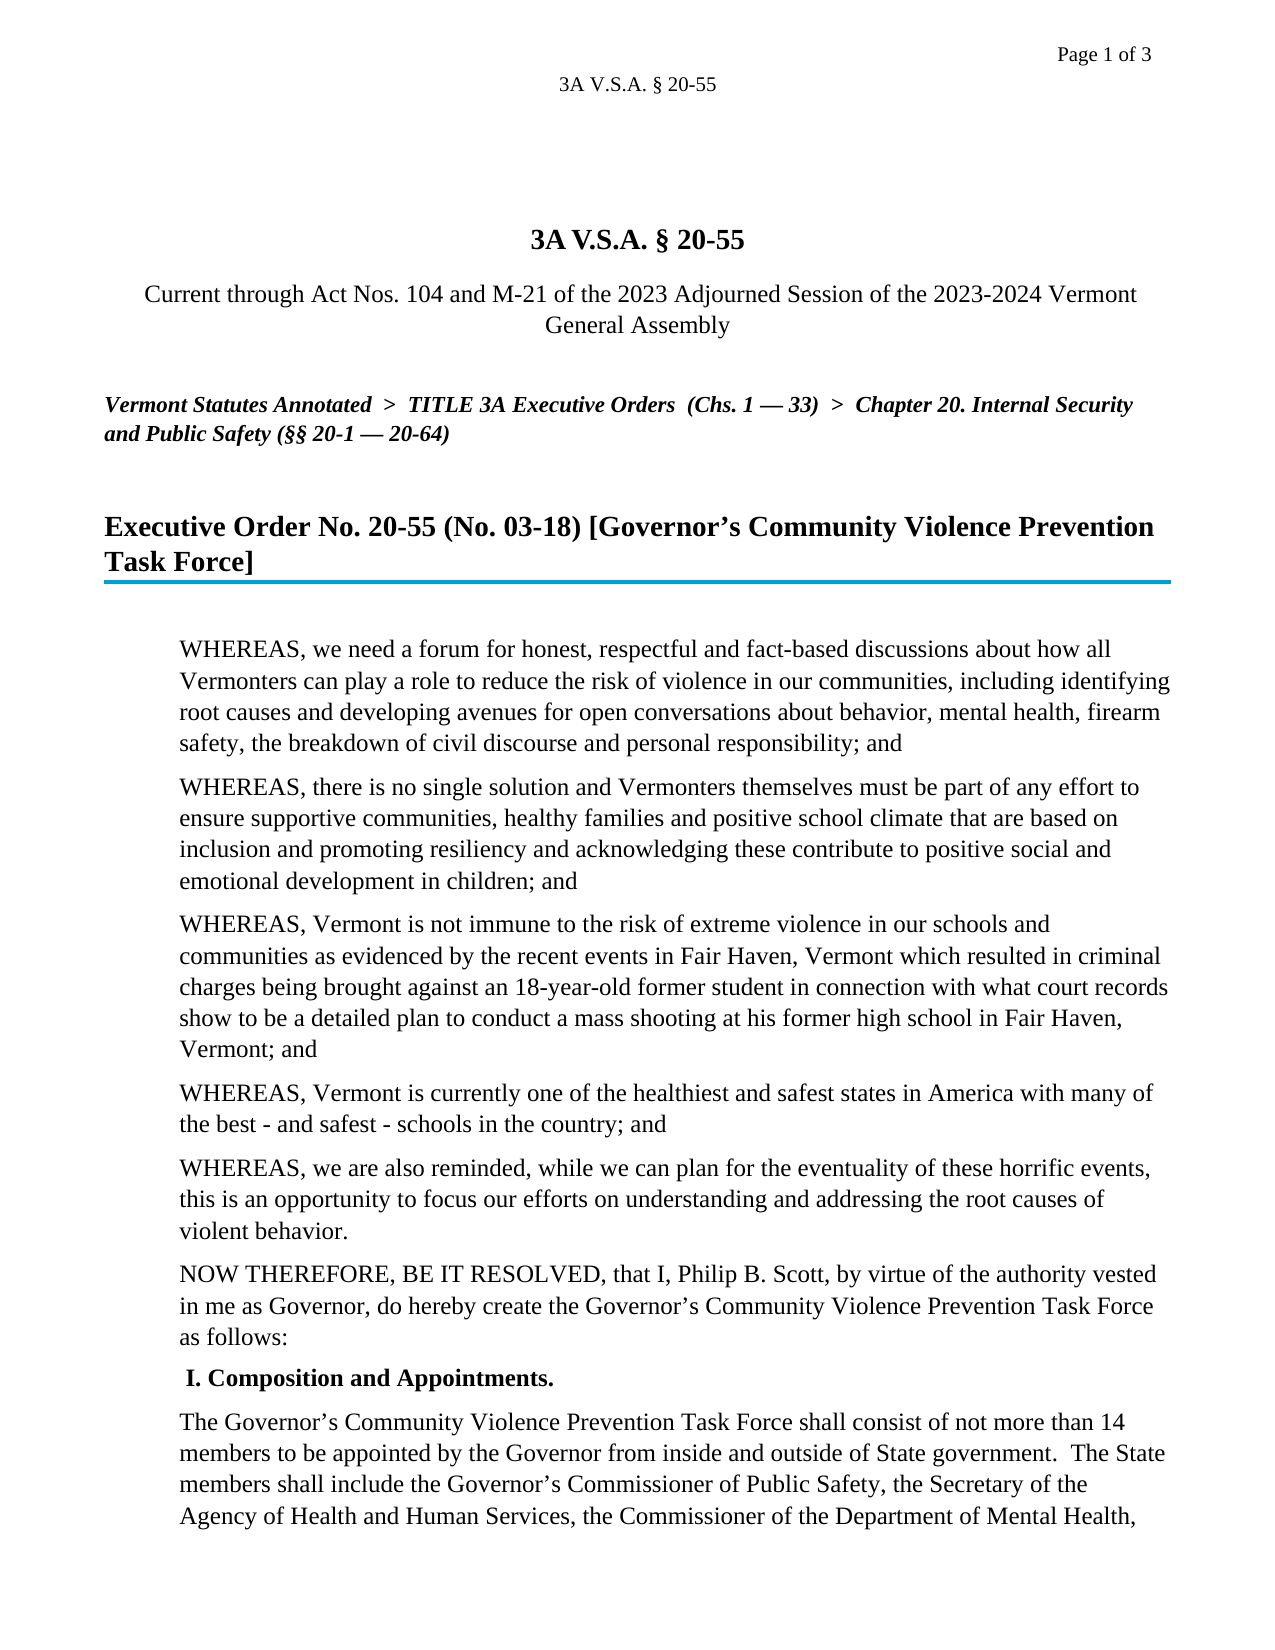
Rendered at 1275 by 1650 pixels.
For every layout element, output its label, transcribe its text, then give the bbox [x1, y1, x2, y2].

text NOW THEREFORE, BE IT RESOLVED, that I, Philip B. Scott, by virtue of the authority vested in me as Governor, do hereby create the Governor’s Community Violence Prevention Task Force as follows: [179, 1257, 1171, 1351]
text Current through Act Nos. 104 and M-21 of the 2023 Adjourned Session of the 2023-2024 Vermont General Assembly [104, 276, 1171, 339]
text Vermont Statutes Annotated > TITLE 3A Executive Orders (Chs. 1 — 33) > Chapter 20. Internal Security and Public Safety (§§ 20-1 — 20-64) [104, 388, 1171, 447]
text I. Composition and Appointments. [179, 1363, 1171, 1392]
text WHEREAS, Vermont is not immune to the risk of extreme violence in our schools and communities as evidenced by the recent events in Fair Haven, Vermont which resulted in criminal charges being brought against an 18-year-old former student in connection with what court records show to be a detailed plan to conduct a mass shooting at his former high school in Fair Haven, Vermont; and [179, 907, 1171, 1063]
text WHEREAS, we are also reminded, while we can plan for the eventuality of these horrific events, this is an opportunity to focus our efforts on understanding and addressing the root causes of violent behavior. [179, 1151, 1171, 1244]
text WHEREAS, Vermont is currently one of the healthiest and safest states in America with many of the best - and safest - schools in the country; and [179, 1076, 1171, 1138]
text Executive Order No. 20-55 (No. 03-18) [Governor’s Community Violence Prevention Task Force] [104, 472, 1171, 578]
text WHEREAS, there is no single solution and Vermonters themselves must be part of any effort to ensure supportive communities, healthy families and positive school climate that are based on inclusion and promoting resiliency and acknowledging these contribute to positive social and emotional development in children; and [179, 769, 1171, 894]
subtitle 3A V.S.A. § 20-55 [104, 220, 1171, 256]
text WHEREAS, we need a forum for honest, respectful and fact-based discussions about how all Vermonters can play a role to reduce the risk of violence in our communities, including identifying root causes and developing avenues for open conversations about behavior, mental health, firearm safety, the breakdown of civil discourse and personal responsibility; and [179, 632, 1171, 757]
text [179, 1404, 1171, 1529]
